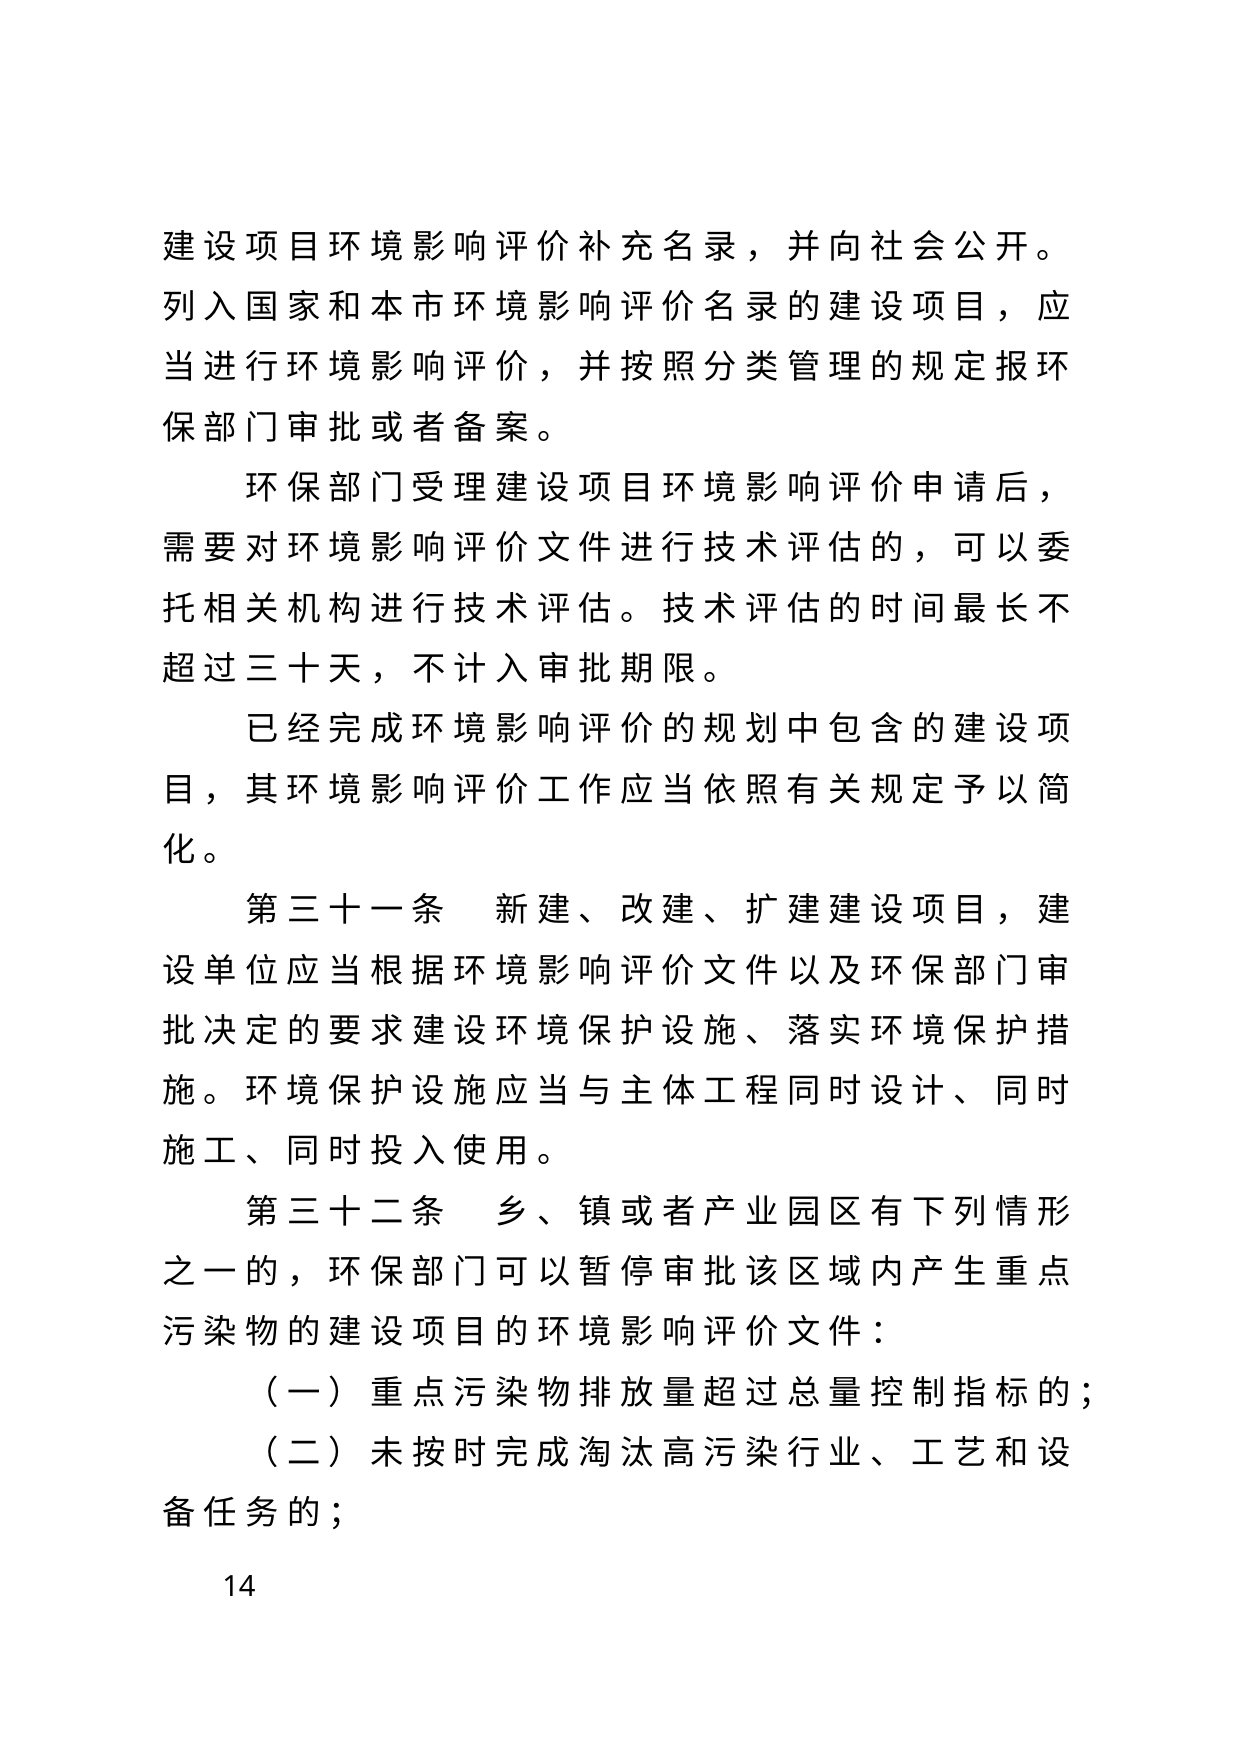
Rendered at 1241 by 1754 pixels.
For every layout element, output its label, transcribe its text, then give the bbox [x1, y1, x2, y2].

text 环保部门受理建设项目环境影响评价申请后，需要对环境影响评价文件进行技术评估的，可以委托相关机构进行技术评估。技术评估的时间最长不超过三十天，不计入审批期限。 [162, 455, 1078, 696]
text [162, 213, 1078, 455]
text 已经完成环境影响评价的规划中包含的建设项目，其环境影响评价工作应当依照有关规定予以简化。 [162, 696, 1078, 877]
text 第三十二条 乡、镇或者产业园区有下列情形之一的，环保部门可以暂停审批该区域内产生重点污染物的建设项目的环境影响评价文件： [162, 1178, 1078, 1359]
text （二）未按时完成淘汰高污染行业、工艺和设备任务的； [162, 1420, 1078, 1540]
text 第三十一条 新建、改建、扩建建设项目，建设单位应当根据环境影响评价文件以及环保部门审批决定的要求建设环境保护设施、落实环境保护措施。环境保护设施应当与主体工程同时设计、同时施工、同时投入使用。 [162, 877, 1078, 1178]
text （一）重点污染物排放量超过总量控制指标的； [162, 1359, 1078, 1420]
